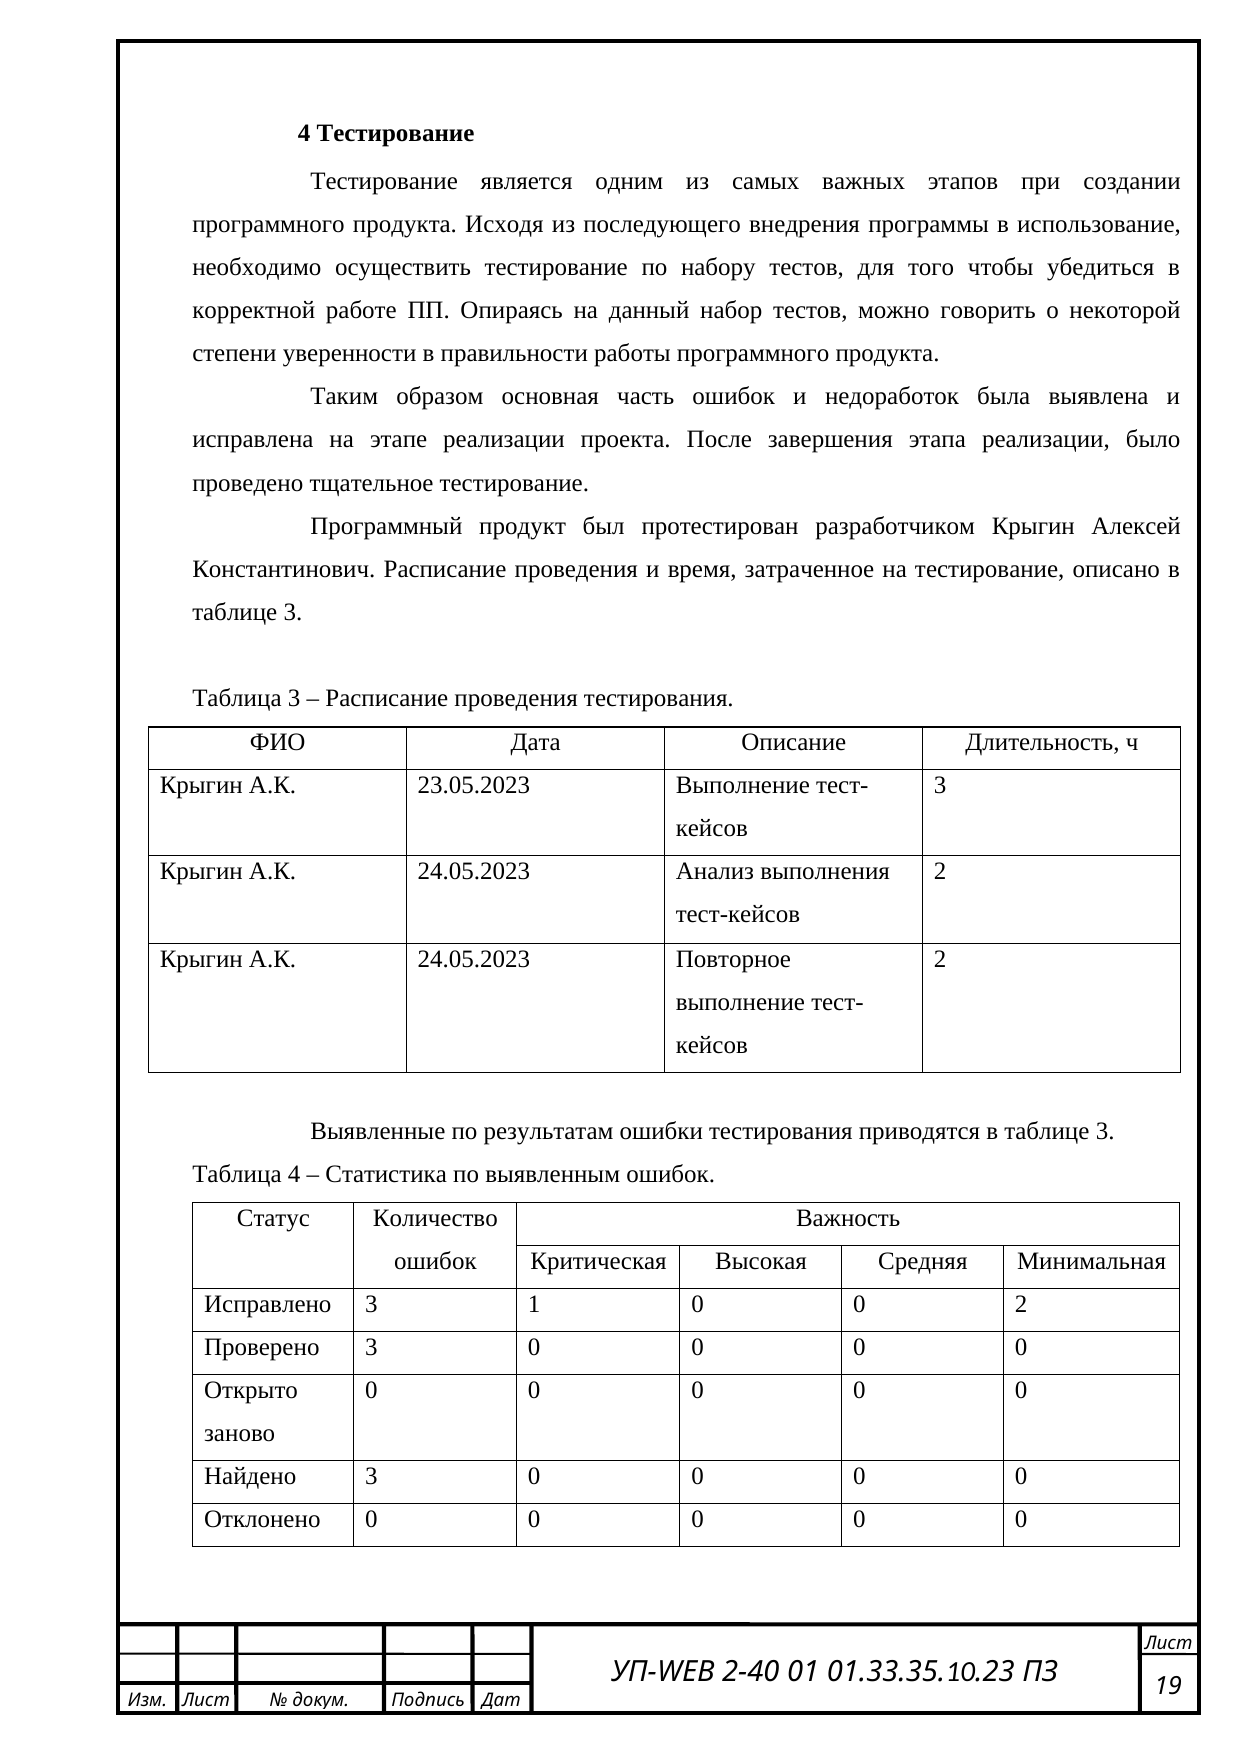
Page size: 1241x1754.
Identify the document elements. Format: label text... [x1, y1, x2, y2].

table_cell 0 [842, 1289, 1003, 1331]
table_cell 0 [842, 1504, 1003, 1546]
table_cell 23.05.2023 [407, 770, 664, 855]
table_cell Крыгин А.К. [149, 856, 406, 943]
table_cell 0 [842, 1461, 1003, 1503]
table_cell 0 [517, 1375, 679, 1460]
table_cell 0 [1004, 1504, 1179, 1546]
table_cell 24.05.2023 [407, 944, 664, 1072]
table_cell 0 [680, 1504, 841, 1546]
table_cell Крыгин А.К. [149, 770, 406, 855]
table_cell 0 [354, 1375, 516, 1460]
table_cell 0 [1004, 1332, 1179, 1374]
table_header Длительность, ч [923, 728, 1180, 769]
list Тестирование является одним из самых важных этапов при создании программного продукта. Исходя из последующего внедрения программы в использование, необходимо осуществить тестирование по набору тестов, для того чтобы убедиться в корректной работе ПП. Опираясь на данный набор тестов, можно говорить о некоторой степени уверенности в правильности работы программного продукта. [192, 166, 1181, 367]
table_cell 0 [517, 1461, 679, 1503]
table_header Описание [665, 728, 922, 769]
table_cell 3 [923, 770, 1180, 855]
table_header Статус [193, 1203, 353, 1288]
table_cell 3 [354, 1461, 516, 1503]
text 4 Тестирование [223, 118, 1181, 147]
table_cell Критическая [517, 1246, 679, 1288]
table_cell 24.05.2023 [407, 856, 664, 943]
table_cell 3 [354, 1289, 516, 1331]
list Программный продукт был протестирован разработчиком Крыгин Алексей Константинович. Расписание проведения и время, затраченное на тестирование, описано в таблице 3. [192, 511, 1181, 626]
table_cell Минимальная [1004, 1246, 1179, 1288]
table_cell 0 [680, 1332, 841, 1374]
table_cell Повторное выполнение тест-кейсов [665, 944, 922, 1072]
table_cell 0 [680, 1375, 841, 1460]
list Выявленные по результатам ошибки тестирования приводятся в таблице 3. [192, 1116, 1181, 1145]
table_cell 0 [1004, 1461, 1179, 1503]
table_cell 0 [517, 1504, 679, 1546]
table_cell Отклонено [193, 1504, 353, 1546]
table_cell 2 [923, 856, 1180, 943]
list Таблица 3 – Расписание проведения тестирования. [192, 683, 1181, 712]
table_cell 1 [517, 1289, 679, 1331]
table_cell 0 [680, 1289, 841, 1331]
table_header Дата [407, 728, 664, 769]
list Таблица 4 – Статистика по выявленным ошибок. [192, 1159, 1181, 1188]
table_header Важность [517, 1203, 1179, 1245]
table_cell 3 [354, 1332, 516, 1374]
table_cell Крыгин А.К. [149, 944, 406, 1072]
table_cell Открыто заново [193, 1375, 353, 1460]
table_cell Средняя [842, 1246, 1003, 1288]
table_header ФИО [149, 728, 406, 769]
table_cell Исправлено [193, 1289, 353, 1331]
table_cell 2 [1004, 1289, 1179, 1331]
table_cell Проверено [193, 1332, 353, 1374]
table_cell 0 [517, 1332, 679, 1374]
table_cell 0 [354, 1504, 516, 1546]
table_cell Высокая [680, 1246, 841, 1288]
table_cell 0 [842, 1375, 1003, 1460]
table_cell Анализ выполнения тест-кейсов [665, 856, 922, 943]
table_cell Найдено [193, 1461, 353, 1503]
table_cell 0 [1004, 1375, 1179, 1460]
table_cell 0 [680, 1461, 841, 1503]
table_cell Выполнение тест-кейсов [665, 770, 922, 855]
table_cell 0 [842, 1332, 1003, 1374]
table_cell 2 [923, 944, 1180, 1072]
table_header Количество ошибок [354, 1203, 516, 1288]
list Таким образом основная часть ошибок и недоработок была выявлена и исправлена на этапе реализации проекта. После завершения этапа реализации, было проведено тщательное тестирование. [192, 381, 1181, 496]
